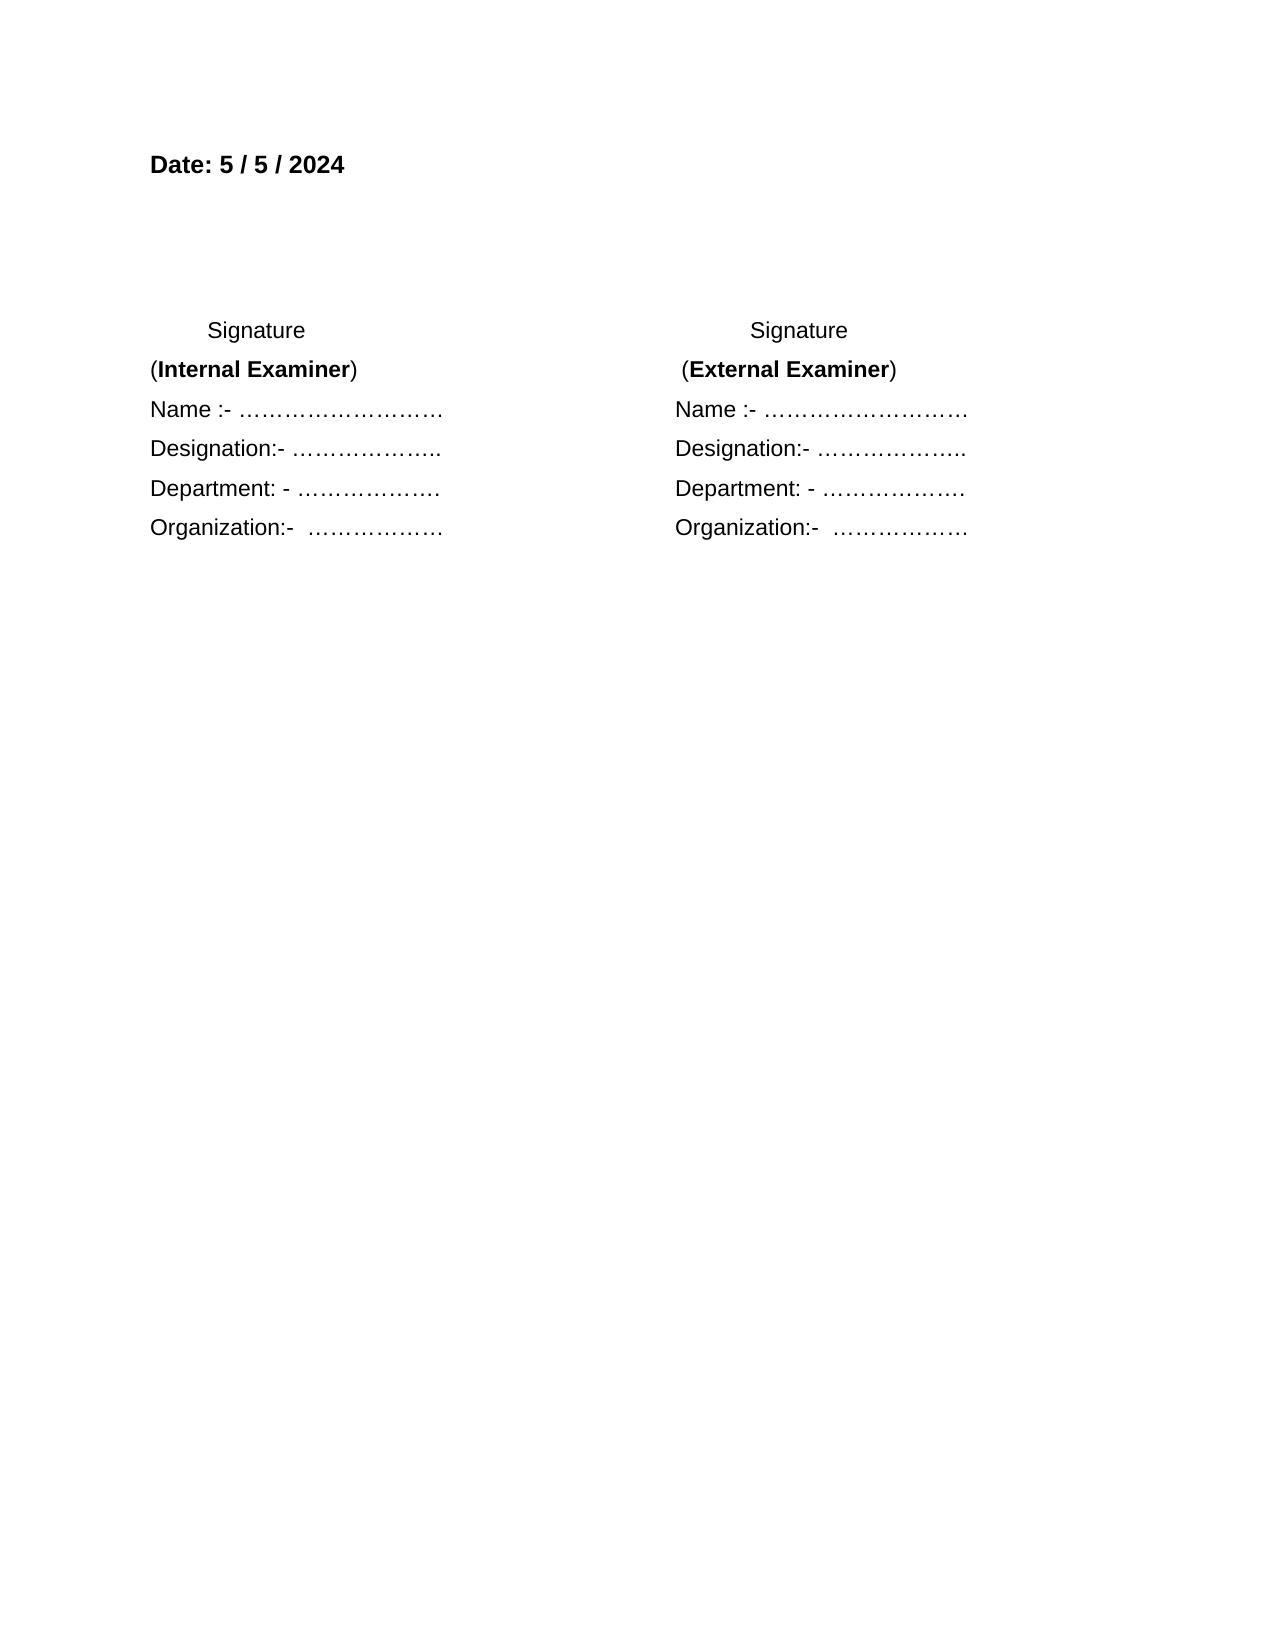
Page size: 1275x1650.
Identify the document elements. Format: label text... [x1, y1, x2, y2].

text Designation:- ……………….. Designation:- ……………….. [150, 435, 1125, 462]
text Department: - ………………. Department: - ………………. [150, 475, 1125, 501]
text Organization:- ……………… Organization:- ……………… [150, 514, 1125, 541]
text (Internal Examiner) (External Examiner) [150, 356, 1125, 383]
text Name :- ……………………… Name :- ……………………… [150, 396, 1125, 422]
text Date: 5 / 5 / 2024 [150, 150, 1125, 179]
text Signature Signature [150, 317, 1125, 343]
